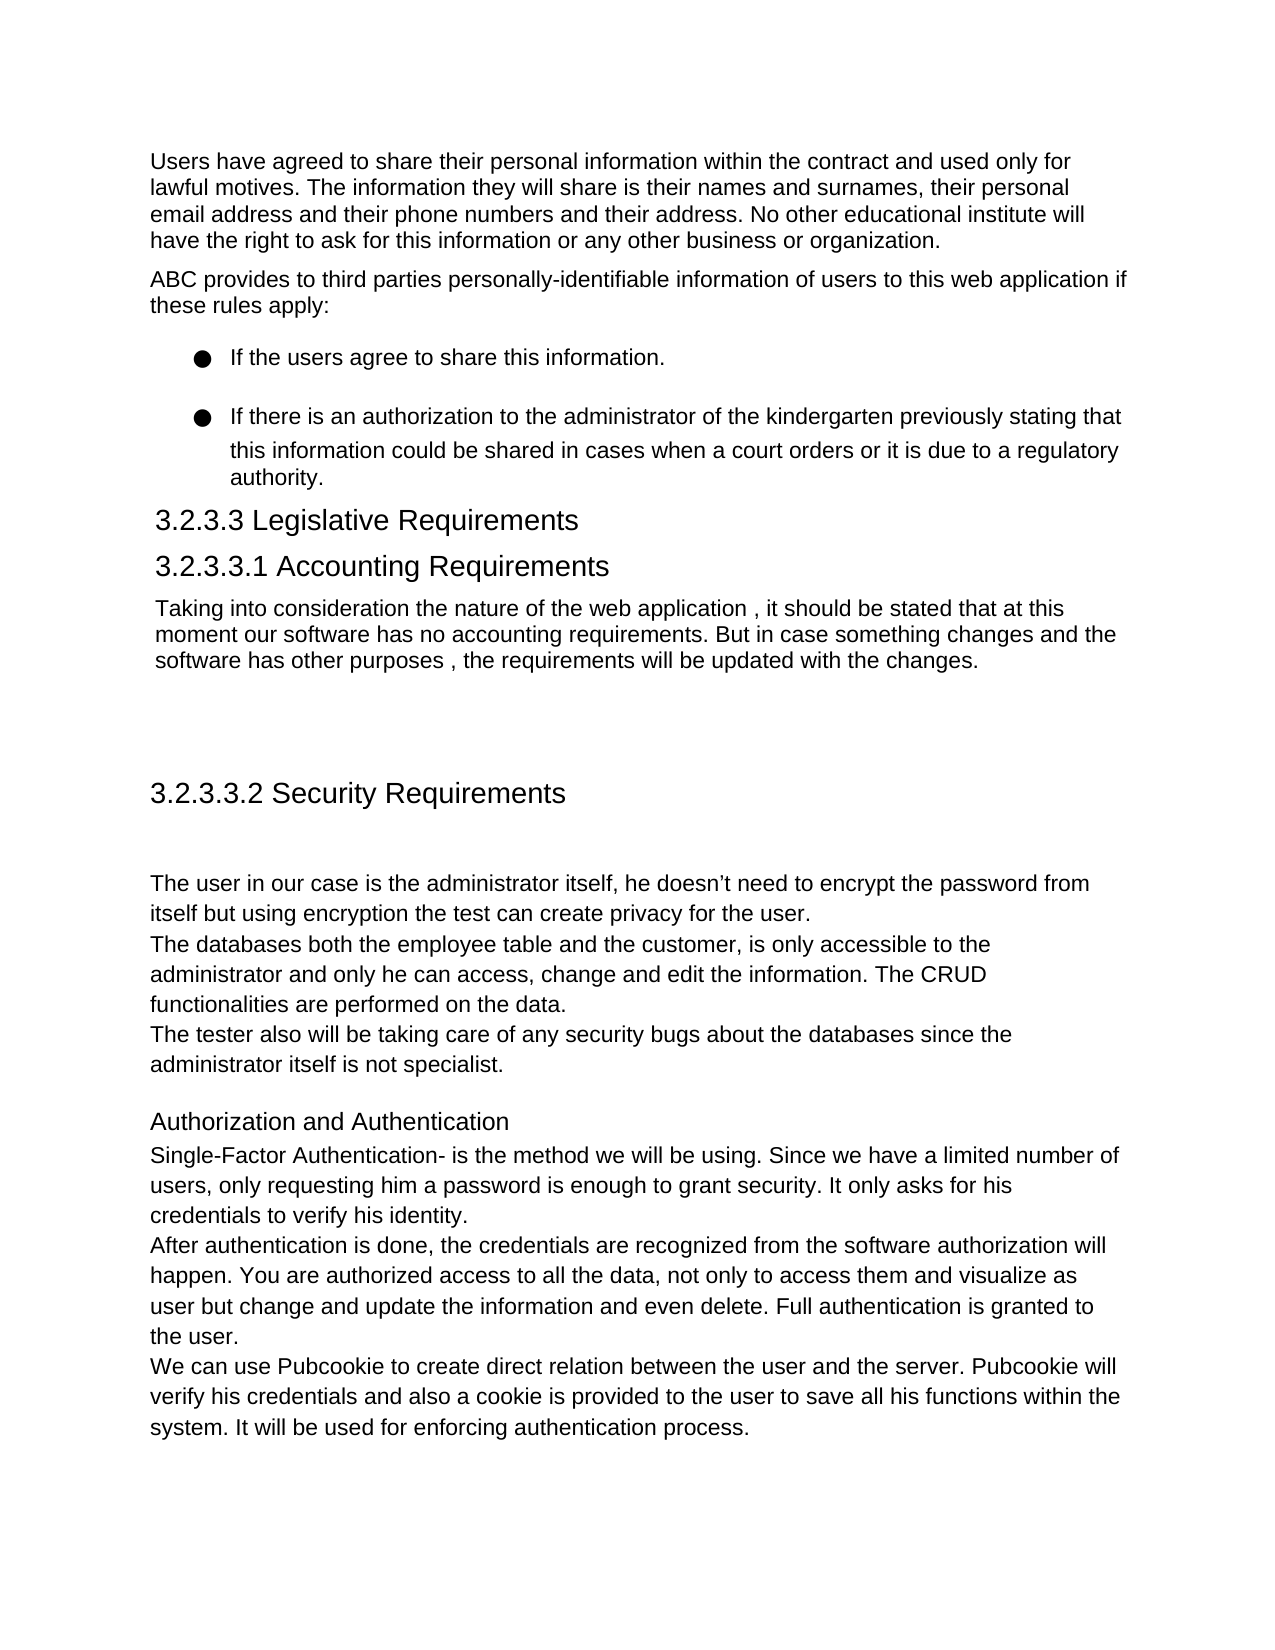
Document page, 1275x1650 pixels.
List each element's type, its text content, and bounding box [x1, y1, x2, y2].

text 3.2.3.3 Legislative Requirements [155, 503, 1127, 536]
text The databases both the employee table and the customer, is only accessible to the administrator and only he can access, change and edit the information. The CRUD functionalities are performed on the data. [150, 931, 1127, 1017]
subtitle 3.2.3.3.2 Security Requirements [150, 777, 1127, 810]
text 3.2.3.3.1 Accounting Requirements [155, 549, 1127, 582]
text We can use Pubcookie to create direct relation between the user and the server. Pubcookie will verify his credentials and also a cookie is provided to the user to save all his functions within the system. It will be used for enforcing authentication process. [150, 1353, 1127, 1440]
list If there is an authorization to the administrator of the kindergarten previously stating that this information could be shared in cases when a court orders or it is due to a regulatory authority. [192, 391, 1127, 490]
subtitle Authorization and Authentication [150, 1107, 1127, 1135]
text The user in our case is the administrator itself, he doesn’t need to encrypt the password from itself but using encryption the test can create privacy for the user. [150, 870, 1127, 927]
text ABC provides to third parties personally-identifiable information of users to this web application if these rules apply: [150, 266, 1127, 318]
list If the users agree to share this information. [192, 331, 1127, 378]
text Taking into consideration the nature of the web application , it should be stated that at this moment our software has no accounting requirements. But in case something changes and the software has other purposes , the requirements will be updated with the changes. [155, 595, 1127, 674]
text The tester also will be taking care of any security bugs about the databases since the administrator itself is not specialist. [150, 1021, 1127, 1078]
text Users have agreed to share their personal information within the contract and used only for lawful motives. The information they will share is their names and surnames, their personal email address and their phone numbers and their address. No other educational institute will have the right to ask for this information or any other business or organization. [150, 148, 1127, 253]
text After authentication is done, the credentials are recognized from the software authorization will happen. You are authorized access to all the data, not only to access them and visualize as user but change and update the information and even delete. Full authentication is granted to the user. [150, 1232, 1127, 1349]
text Single-Factor Authentication- is the method we will be using. Since we have a limited number of users, only requesting him a password is enough to grant security. It only asks for his credentials to verify his identity. [150, 1142, 1127, 1228]
